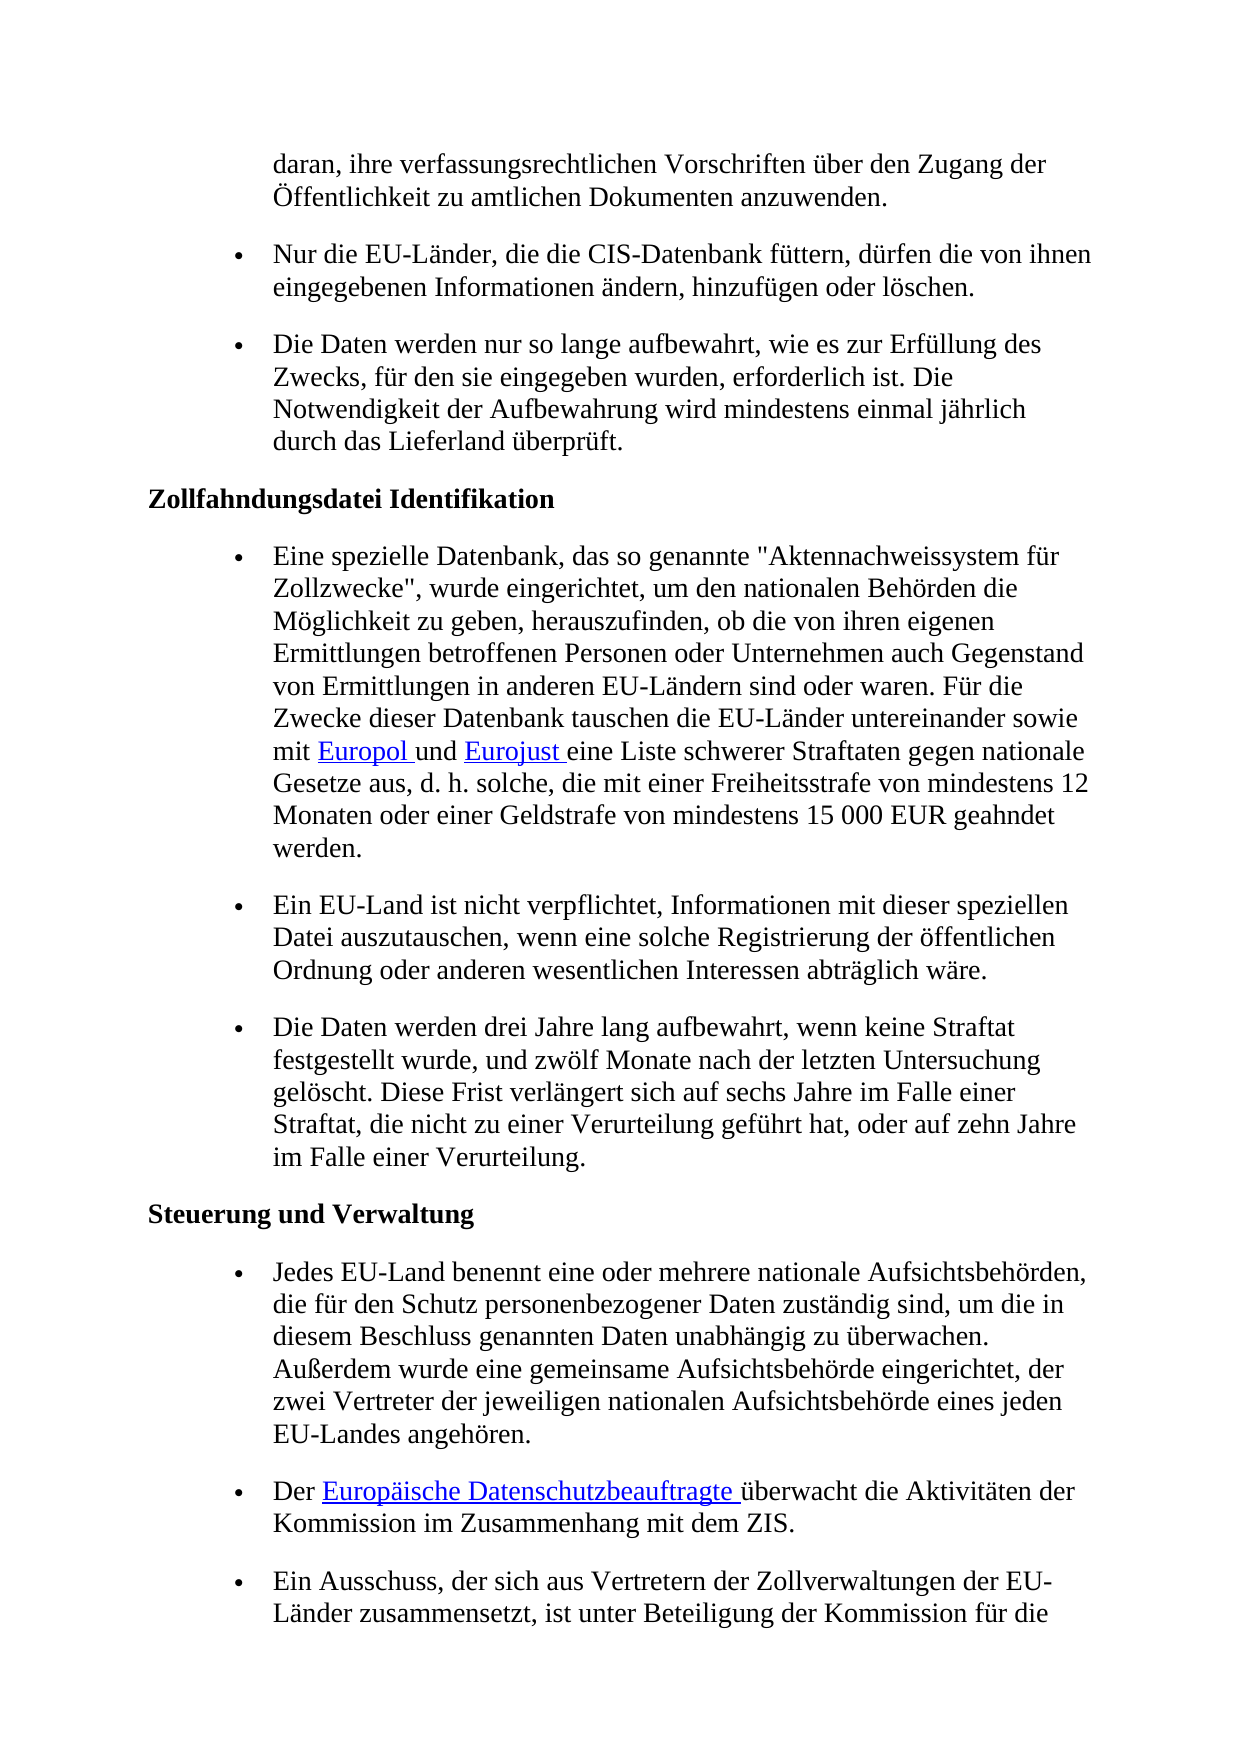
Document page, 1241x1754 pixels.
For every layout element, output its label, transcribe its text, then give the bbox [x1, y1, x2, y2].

text Steuerung und Verwaltung [148, 1197, 1093, 1230]
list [235, 148, 1093, 212]
text Zollfahndungsdatei Identifikation [148, 482, 1093, 514]
list Nur die EU-Länder, die die CIS-Datenbank füttern, dürfen die von ihnen eingegebenen Informationen ändern, hinzufügen oder löschen. [235, 237, 1093, 302]
list Eine spezielle Datenbank, das so genannte "Aktennachweissystem für Zollzwecke", wurde eingerichtet, um den nationalen Behörden die Möglichkeit zu geben, herauszufinden, ob die von ihren eigenen Ermittlungen betroffenen Personen oder Unternehmen auch Gegenstand von Ermittlungen in anderen EU-Ländern sind oder waren. Für die Zwecke dieser Datenbank tauschen die EU-Länder untereinander sowie mit Europol und Eurojust eine Liste schwerer Straftaten gegen nationale Gesetze aus, d. h. solche, die mit einer Freiheitsstrafe von mindestens 12 Monaten oder einer Geldstrafe von mindestens 15 000 EUR geahndet werden. [235, 539, 1093, 863]
list Jedes EU-Land benennt eine oder mehrere nationale Aufsichtsbehörden, die für den Schutz personenbezogener Daten zuständig sind, um die in diesem Beschluss genannten Daten unabhängig zu überwachen. Außerdem wurde eine gemeinsame Aufsichtsbehörde eingerichtet, der zwei Vertreter der jeweiligen nationalen Aufsichtsbehörde eines jeden EU-Landes angehören. [235, 1255, 1093, 1449]
list Die Daten werden nur so lange aufbewahrt, wie es zur Erfüllung des Zwecks, für den sie eingegeben wurden, erforderlich ist. Die Notwendigkeit der Aufbewahrung wird mindestens einmal jährlich durch das Lieferland überprüft. [235, 327, 1093, 457]
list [235, 1564, 1093, 1629]
list Die Daten werden drei Jahre lang aufbewahrt, wenn keine Straftat festgestellt wurde, und zwölf Monate nach der letzten Untersuchung gelöscht. Diese Frist verlängert sich auf sechs Jahre im Falle einer Straftat, die nicht zu einer Verurteilung geführt hat, oder auf zehn Jahre im Falle einer Verurteilung. [235, 1010, 1093, 1172]
list Ein EU-Land ist nicht verpflichtet, Informationen mit dieser speziellen Datei auszutauschen, wenn eine solche Registrierung der öffentlichen Ordnung oder anderen wesentlichen Interessen abträglich wäre. [235, 888, 1093, 985]
list Der Europäische Datenschutzbeauftragte überwacht die Aktivitäten der Kommission im Zusammenhang mit dem ZIS. [235, 1474, 1093, 1539]
